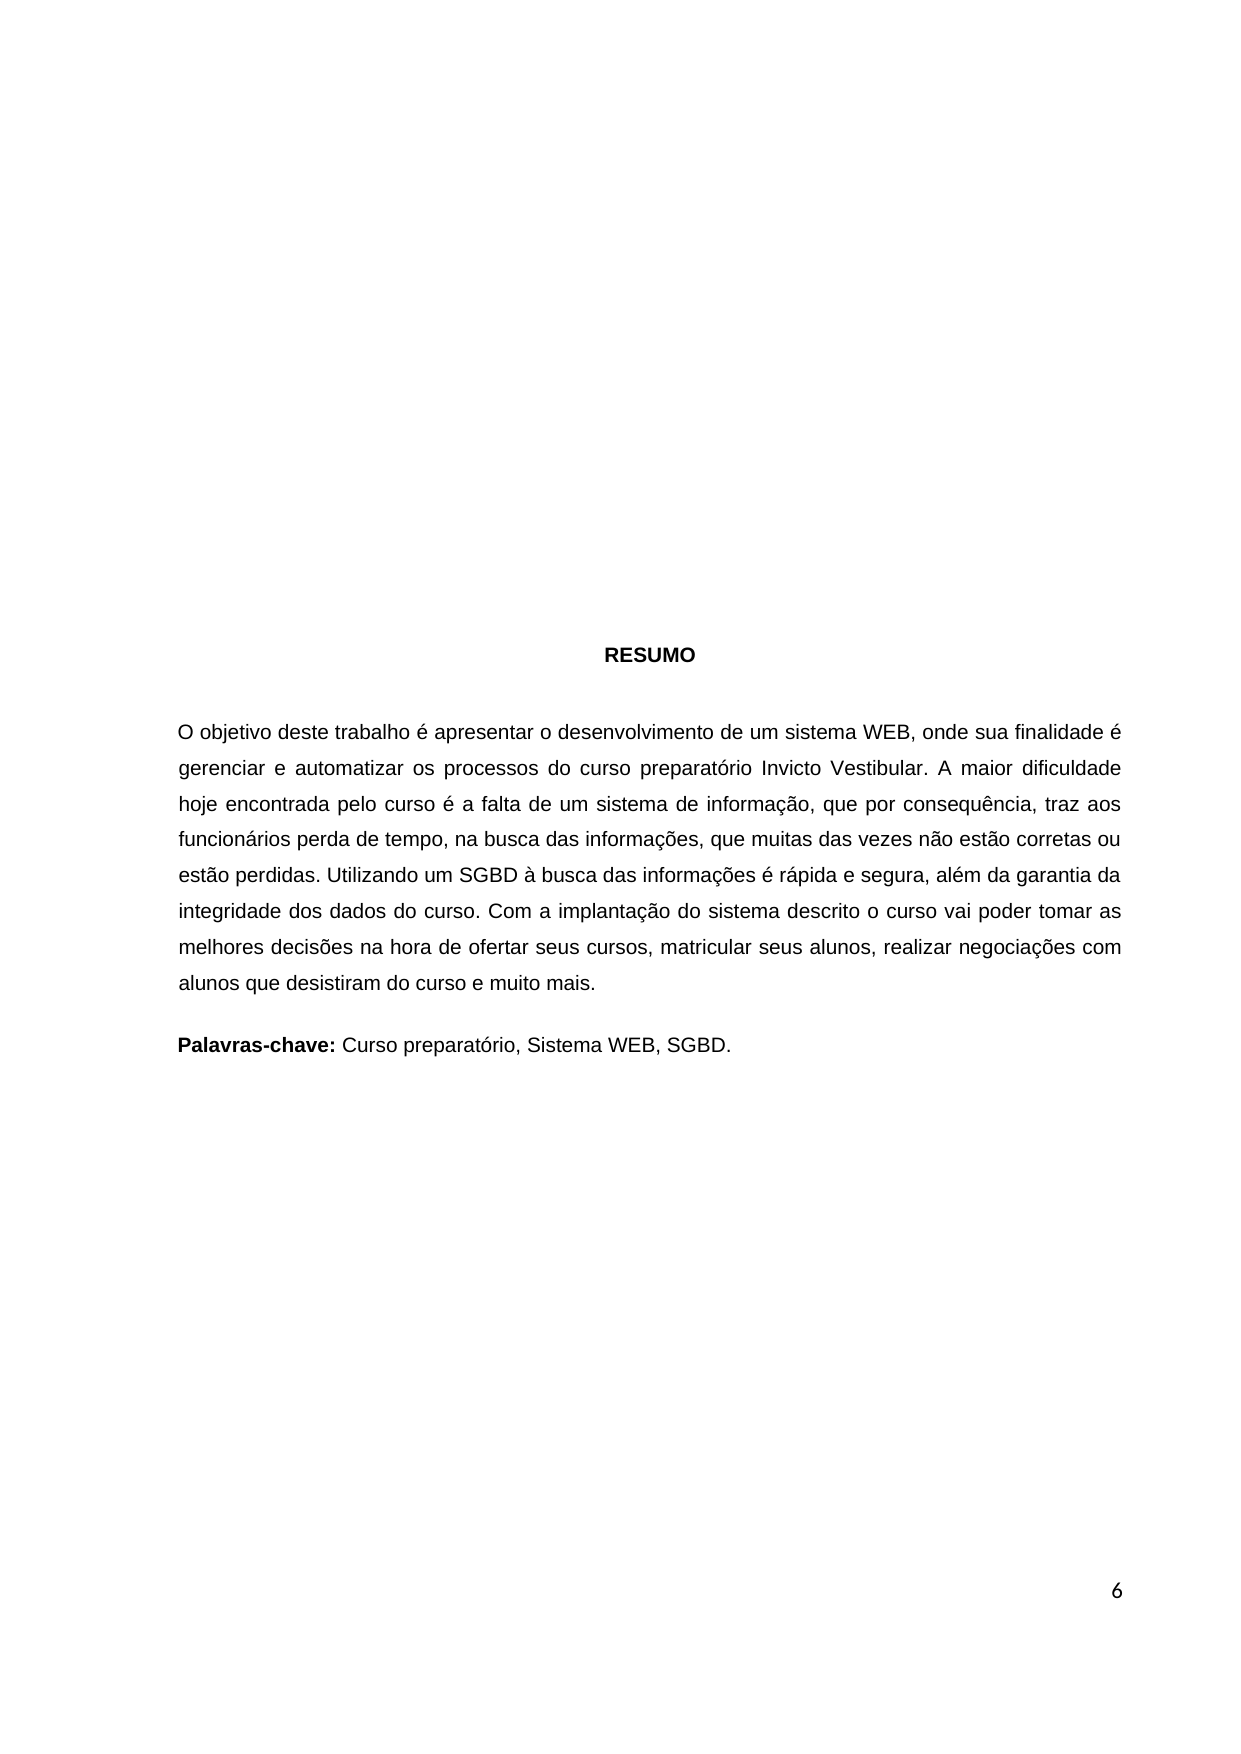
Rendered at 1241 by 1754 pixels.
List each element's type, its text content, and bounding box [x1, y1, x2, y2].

text Palavras-chave: Curso preparatório, Sistema WEB, SGBD. [177, 1033, 1123, 1057]
subtitle RESUMO [209, 642, 1090, 666]
text O objetivo deste trabalho é apresentar o desenvolvimento de um sistema WEB, onde sua finalidade é gerenciar e automatizar os processos do curso preparatório Invicto Vestibular. A maior dificuldade hoje encontrada pelo curso é a falta de um sistema de informação, que por consequência, traz aos funcionários perda de tempo, na busca das informações, que muitas das vezes não estão corretas ou estão perdidas. Utilizando um SGBD à busca das informações é rápida e segura, além da garantia da integridade dos dados do curso. Com a implantação do sistema descrito o curso vai poder tomar as melhores decisões na hora de ofertar seus cursos, matricular seus alunos, realizar negociações com alunos que desistiram do curso e muito mais. [177, 719, 1123, 995]
